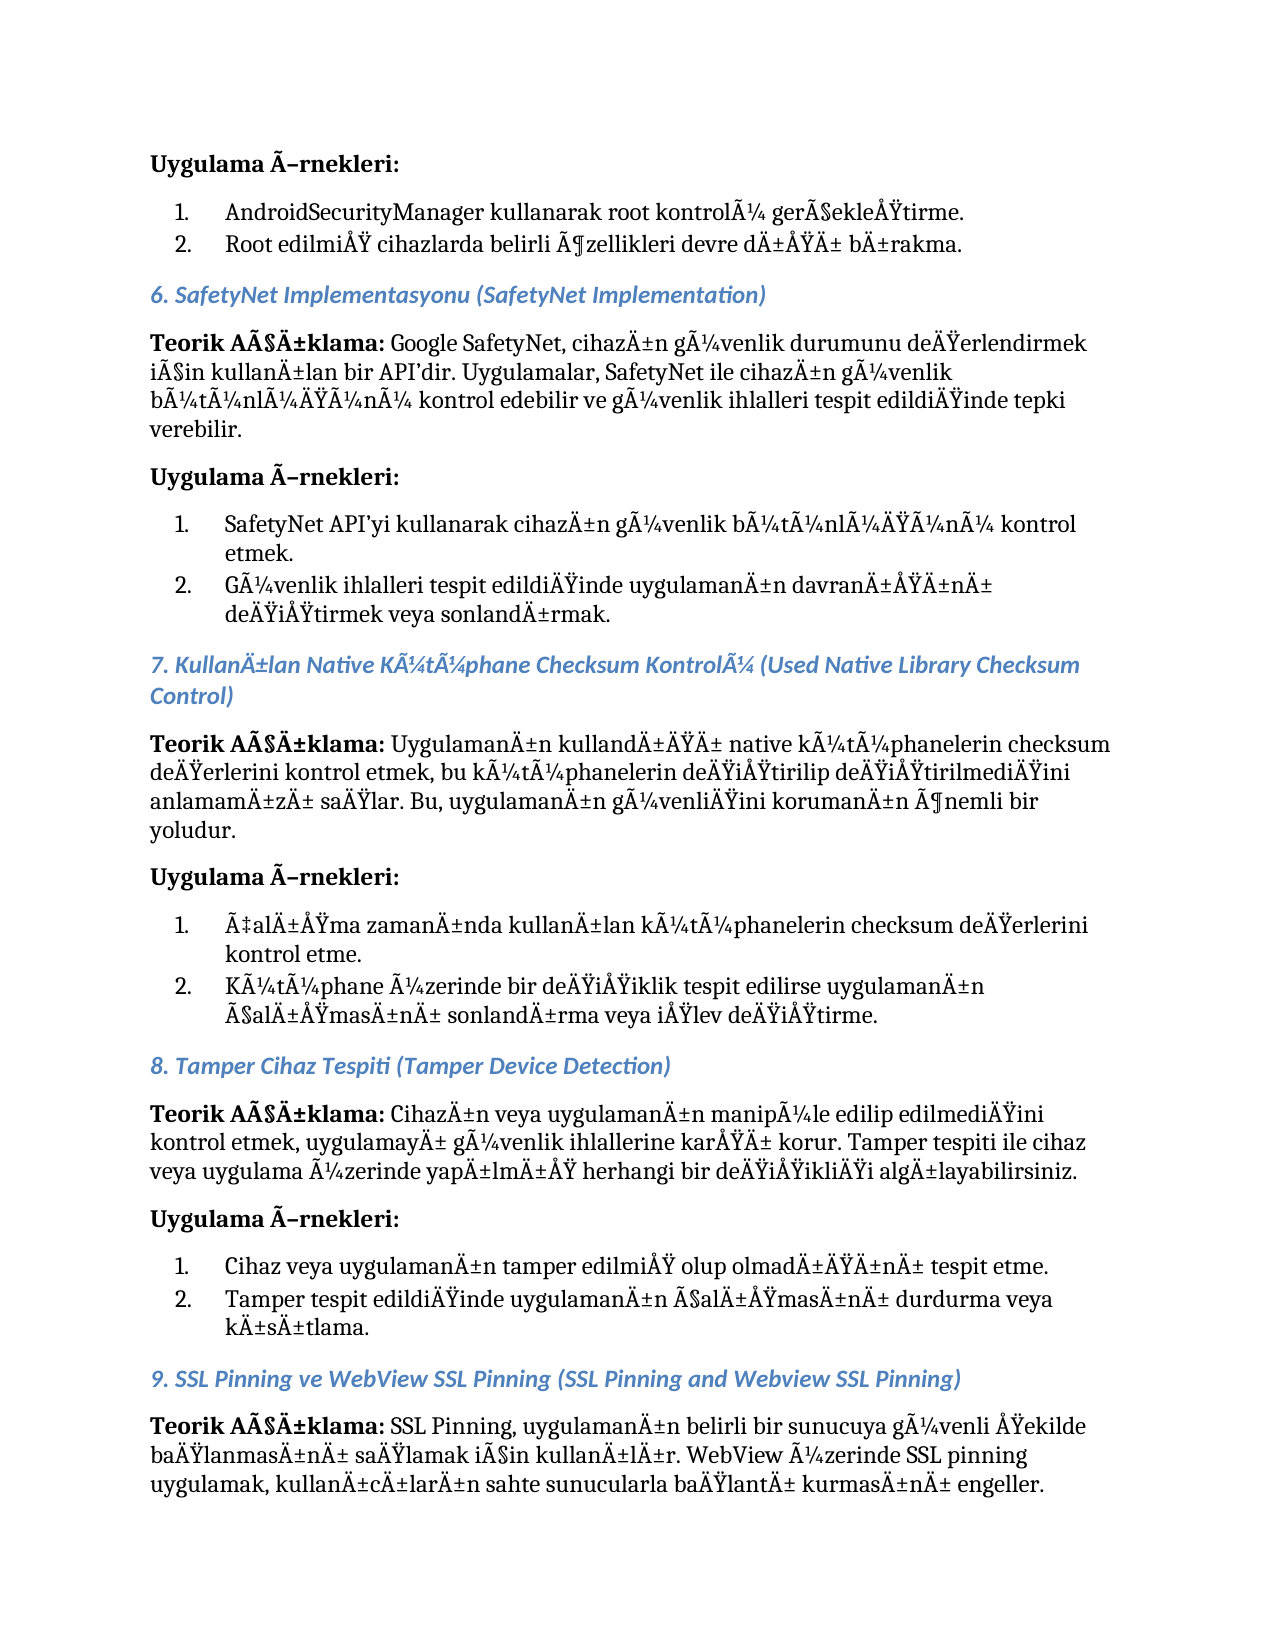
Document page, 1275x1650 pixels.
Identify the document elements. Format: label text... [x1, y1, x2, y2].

list Cihaz veya uygulamanÄ±n tamper edilmiÅŸ olup olmadÄ±ÄŸÄ±nÄ± tespit etme. [175, 1252, 1125, 1281]
list SafetyNet API’yi kullanarak cihazÄ±n gÃ¼venlik bÃ¼tÃ¼nlÃ¼ÄŸÃ¼nÃ¼ kontrol etmek. [175, 510, 1125, 568]
text Uygulama Ã–rnekleri: [150, 1204, 1125, 1233]
text Teorik AÃ§Ä±klama: CihazÄ±n veya uygulamanÄ±n manipÃ¼le edilip edilmediÄŸini kontrol etmek, uygulamayÄ± gÃ¼venlik ihlallerine karÅŸÄ± korur. Tamper tespiti ile cihaz veya uygulama Ã¼zerinde yapÄ±lmÄ±ÅŸ herhangi bir deÄŸiÅŸikliÄŸi algÄ±layabilirsiniz. [150, 1099, 1125, 1186]
text Uygulama Ã–rnekleri: [150, 150, 1125, 179]
text Teorik AÃ§Ä±klama: SSL Pinning, uygulamanÄ±n belirli bir sunucuya gÃ¼venli ÅŸekilde baÄŸlanmasÄ±nÄ± saÄŸlamak iÃ§in kullanÄ±lÄ±r. WebView Ã¼zerinde SSL pinning uygulamak, kullanÄ±cÄ±larÄ±n sahte sunucularla baÄŸlantÄ± kurmasÄ±nÄ± engeller. [150, 1412, 1125, 1498]
text Uygulama Ã–rnekleri: [150, 863, 1125, 892]
subtitle 7. KullanÄ±lan Native KÃ¼tÃ¼phane Checksum KontrolÃ¼ (Used Native Library Checksum Control) [150, 650, 1125, 711]
list Tamper tespit edildiÄŸinde uygulamanÄ±n Ã§alÄ±ÅŸmasÄ±nÄ± durdurma veya kÄ±sÄ±tlama. [175, 1284, 1125, 1342]
list AndroidSecurityManager kullanarak root kontrolÃ¼ gerÃ§ekleÅŸtirme. [175, 197, 1125, 226]
subtitle 9. SSL Pinning ve WebView SSL Pinning (SSL Pinning and Webview SSL Pinning) [150, 1363, 1125, 1393]
text Teorik AÃ§Ä±klama: Google SafetyNet, cihazÄ±n gÃ¼venlik durumunu deÄŸerlendirmek iÃ§in kullanÄ±lan bir API’dir. Uygulamalar, SafetyNet ile cihazÄ±n gÃ¼venlik bÃ¼tÃ¼nlÃ¼ÄŸÃ¼nÃ¼ kontrol edebilir ve gÃ¼venlik ihlalleri tespit edildiÄŸinde tepki verebilir. [150, 329, 1125, 444]
subtitle 8. Tamper Cihaz Tespiti (Tamper Device Detection) [150, 1050, 1125, 1081]
list Root edilmiÅŸ cihazlarda belirli Ã¶zellikleri devre dÄ±ÅŸÄ± bÄ±rakma. [175, 230, 1125, 259]
list GÃ¼venlik ihlalleri tespit edildiÄŸinde uygulamanÄ±n davranÄ±ÅŸÄ±nÄ± deÄŸiÅŸtirmek veya sonlandÄ±rmak. [175, 571, 1125, 629]
text Teorik AÃ§Ä±klama: UygulamanÄ±n kullandÄ±ÄŸÄ± native kÃ¼tÃ¼phanelerin checksum deÄŸerlerini kontrol etmek, bu kÃ¼tÃ¼phanelerin deÄŸiÅŸtirilip deÄŸiÅŸtirilmediÄŸini anlamamÄ±zÄ± saÄŸlar. Bu, uygulamanÄ±n gÃ¼venliÄŸini korumanÄ±n Ã¶nemli bir yoludur. [150, 729, 1125, 844]
subtitle 6. SafetyNet Implementasyonu (SafetyNet Implementation) [150, 279, 1125, 310]
text Uygulama Ã–rnekleri: [150, 463, 1125, 491]
list KÃ¼tÃ¼phane Ã¼zerinde bir deÄŸiÅŸiklik tespit edilirse uygulamanÄ±n Ã§alÄ±ÅŸmasÄ±nÄ± sonlandÄ±rma veya iÅŸlev deÄŸiÅŸtirme. [175, 972, 1125, 1029]
list Ã‡alÄ±ÅŸma zamanÄ±nda kullanÄ±lan kÃ¼tÃ¼phanelerin checksum deÄŸerlerini kontrol etme. [175, 911, 1125, 968]
